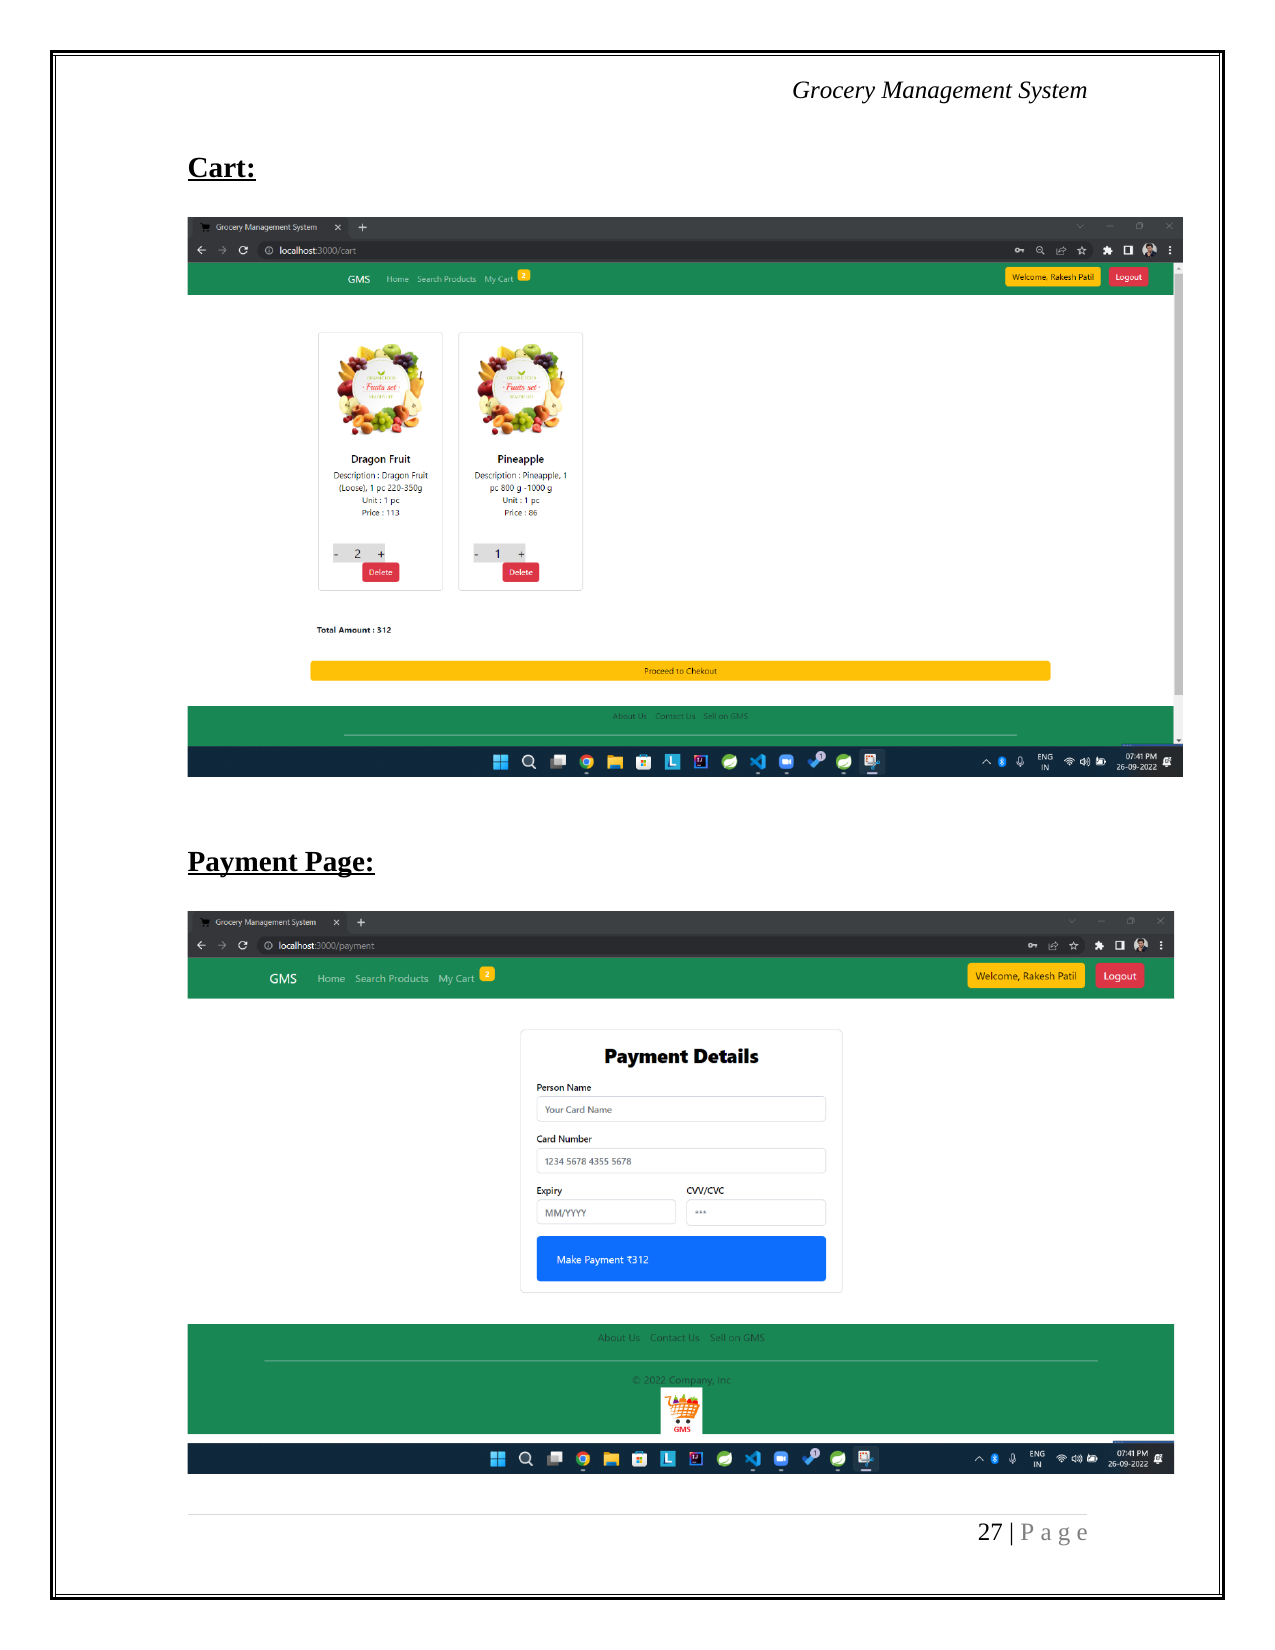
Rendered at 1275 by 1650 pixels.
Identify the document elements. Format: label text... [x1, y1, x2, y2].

text Payment Page: [187, 844, 1087, 878]
picture [187, 217, 1183, 777]
picture [187, 911, 1175, 1474]
text Cart: [187, 150, 1087, 183]
